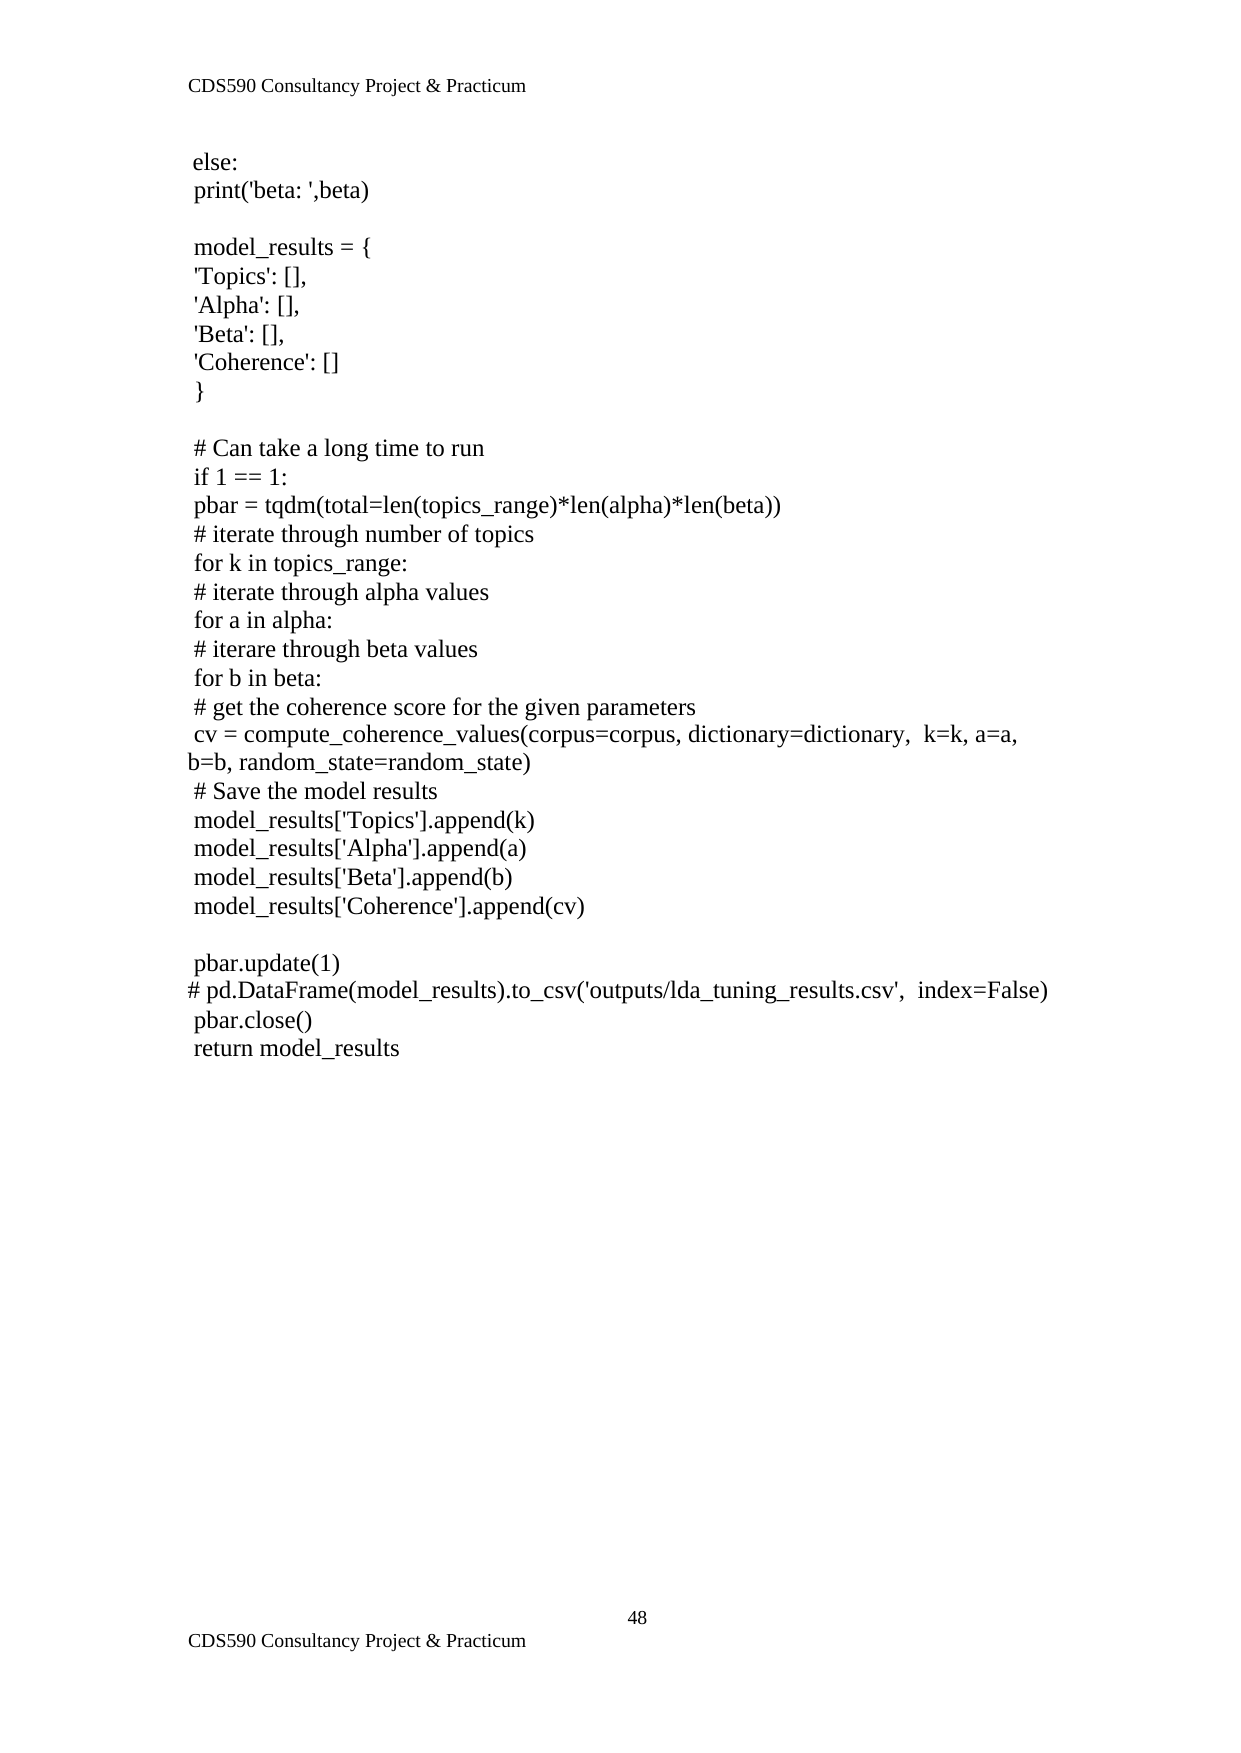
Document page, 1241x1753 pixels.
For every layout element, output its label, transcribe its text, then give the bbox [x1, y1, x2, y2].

text # iterate through number of topics [187, 519, 1234, 548]
text 'Topics': [], [187, 261, 1234, 290]
text else: [187, 147, 1234, 175]
text pbar.close() [187, 1005, 1234, 1033]
text model_results['Topics'].append(k) [187, 805, 1234, 833]
text return model_results [187, 1033, 1234, 1062]
text cv = compute_coherence_values(corpus=corpus, dictionary=dictionary, k=k, a=a, b=b, random_state=random_state) [187, 721, 1060, 775]
text 'Beta': [], [187, 319, 1234, 347]
text for b in beta: [187, 663, 1234, 692]
text 'Alpha': [], [187, 290, 1234, 319]
text CDS590 Consultancy Project & Practicum [188, 74, 1234, 96]
text pbar.update(1) [187, 948, 1234, 977]
text for a in alpha: [187, 606, 1234, 634]
text pbar = tqdm(total=len(topics_range)*len(alpha)*len(beta)) [187, 491, 1234, 519]
text # iterate through alpha values [187, 577, 1234, 606]
text } [187, 376, 1234, 405]
text for k in topics_range: [187, 548, 1234, 577]
text # iterare through beta values [187, 634, 1234, 663]
text 48 [627, 1606, 1234, 1629]
text model_results['Alpha'].append(a) [187, 833, 1234, 862]
text # Save the model results [187, 776, 1234, 805]
text # get the coherence score for the given parameters [187, 692, 1234, 721]
text print('beta: ',beta) [187, 175, 1234, 204]
text if 1 == 1: [187, 462, 1234, 491]
text model_results = { [187, 232, 1234, 261]
text # pd.DataFrame(model_results).to_csv('outputs/lda_tuning_results.csv', index=False) [187, 977, 1061, 1004]
text model_results['Beta'].append(b) [187, 862, 1234, 891]
text # Can take a long time to run [187, 433, 1234, 462]
text model_results['Coherence'].append(cv) [187, 891, 1234, 920]
text 'Coherence': [] [187, 347, 1234, 376]
text CDS590 Consultancy Project & Practicum [188, 1629, 1234, 1652]
